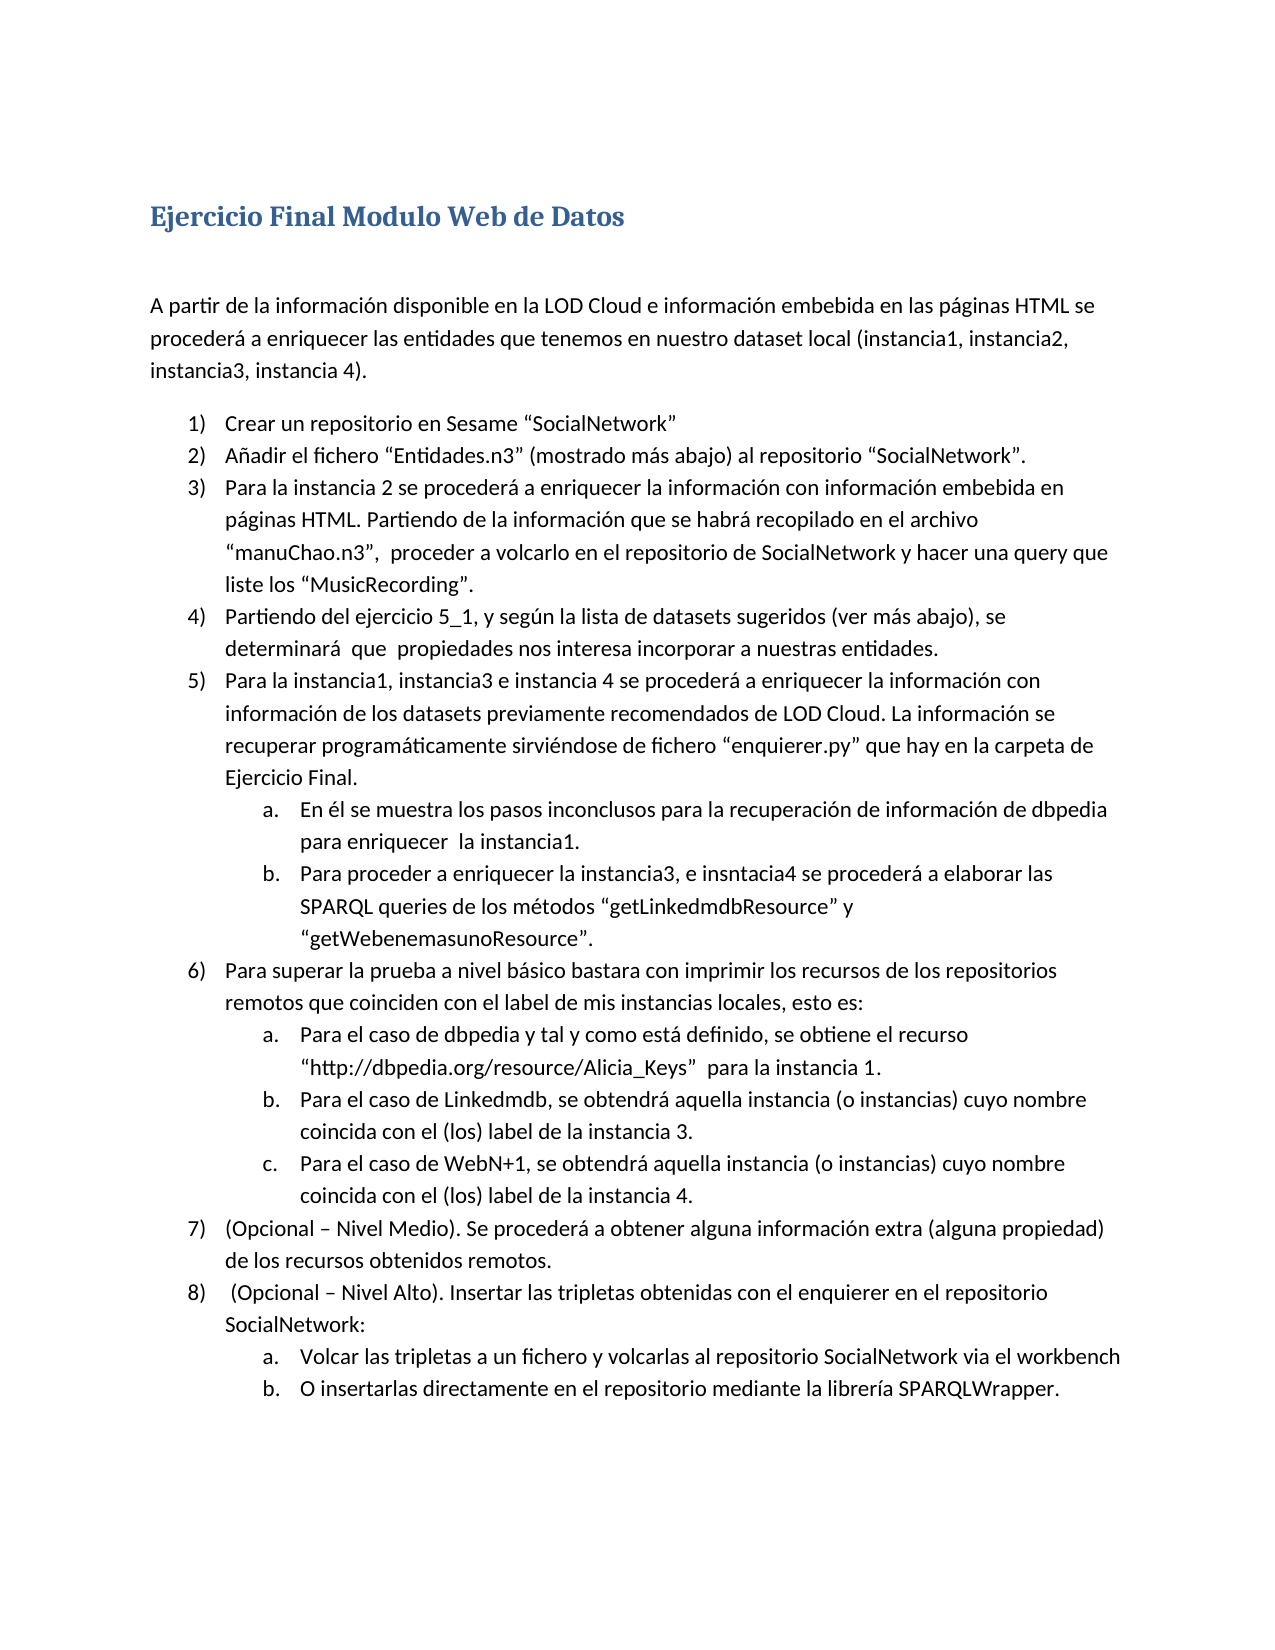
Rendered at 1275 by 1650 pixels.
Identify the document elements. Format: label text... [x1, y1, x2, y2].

list Para la instancia1, instancia3 e instancia 4 se procederá a enriquecer la información con información de los datasets previamente recomendados de LOD Cloud. La información se recuperar programáticamente sirviéndose de fichero “enquierer.py” que hay en la carpeta de Ejercicio Final. [187, 666, 1125, 791]
list Partiendo del ejercicio 5_1, y según la lista de datasets sugeridos (ver más abajo), se determinará que propiedades nos interesa incorporar a nuestras entidades. [187, 602, 1125, 662]
list Para proceder a enriquecer la instancia3, e insntacia4 se procederá a elaborar las SPARQL queries de los métodos “getLinkedmdbResource” y “getWebenemasunoResource”. [262, 859, 1125, 952]
list En él se muestra los pasos inconclusos para la recuperación de información de dbpedia para enriquecer la instancia1. [262, 795, 1125, 855]
list O insertarlas directamente en el repositorio mediante la librería SPARQLWrapper. [262, 1374, 1125, 1403]
list Para la instancia 2 se procederá a enriquecer la información con información embebida en páginas HTML. Partiendo de la información que se habrá recopilado en el archivo “manuChao.n3”, proceder a volcarlo en el repositorio de SocialNetwork y hacer una query que liste los “MusicRecording”. [187, 473, 1125, 598]
list Para superar la prueba a nivel básico bastara con imprimir los recursos de los repositorios remotos que coinciden con el label de mis instancias locales, esto es: [187, 956, 1125, 1016]
list (Opcional – Nivel Medio). Se procederá a obtener alguna información extra (alguna propiedad) de los recursos obtenidos remotos. [187, 1214, 1125, 1274]
list Añadir el fichero “Entidades.n3” (mostrado más abajo) al repositorio “SocialNetwork”. [187, 441, 1125, 469]
text A partir de la información disponible en la LOD Cloud e información embebida en las páginas HTML se procederá a enriquecer las entidades que tenemos en nuestro dataset local (instancia1, instancia2, instancia3, instancia 4). [150, 292, 1125, 384]
list Volcar las tripletas a un fichero y volcarlas al repositorio SocialNetwork via el workbench [262, 1342, 1125, 1370]
list Para el caso de dbpedia y tal y como está definido, se obtiene el recurso “http://dbpedia.org/resource/Alicia_Keys” para la instancia 1. [262, 1021, 1125, 1081]
list Crear un repositorio en Sesame “SocialNetwork” [187, 409, 1125, 437]
list Para el caso de WebN+1, se obtendrá aquella instancia (o instancias) cuyo nombre coincida con el (los) label de la instancia 4. [262, 1149, 1125, 1209]
list (Opcional – Nivel Alto). Insertar las tripletas obtenidas con el enquierer en el repositorio SocialNetwork: [187, 1278, 1125, 1338]
list Para el caso de Linkedmdb, se obtendrá aquella instancia (o instancias) cuyo nombre coincida con el (los) label de la instancia 3. [262, 1085, 1125, 1145]
subtitle Ejercicio Final Modulo Web de Datos [150, 200, 1125, 233]
